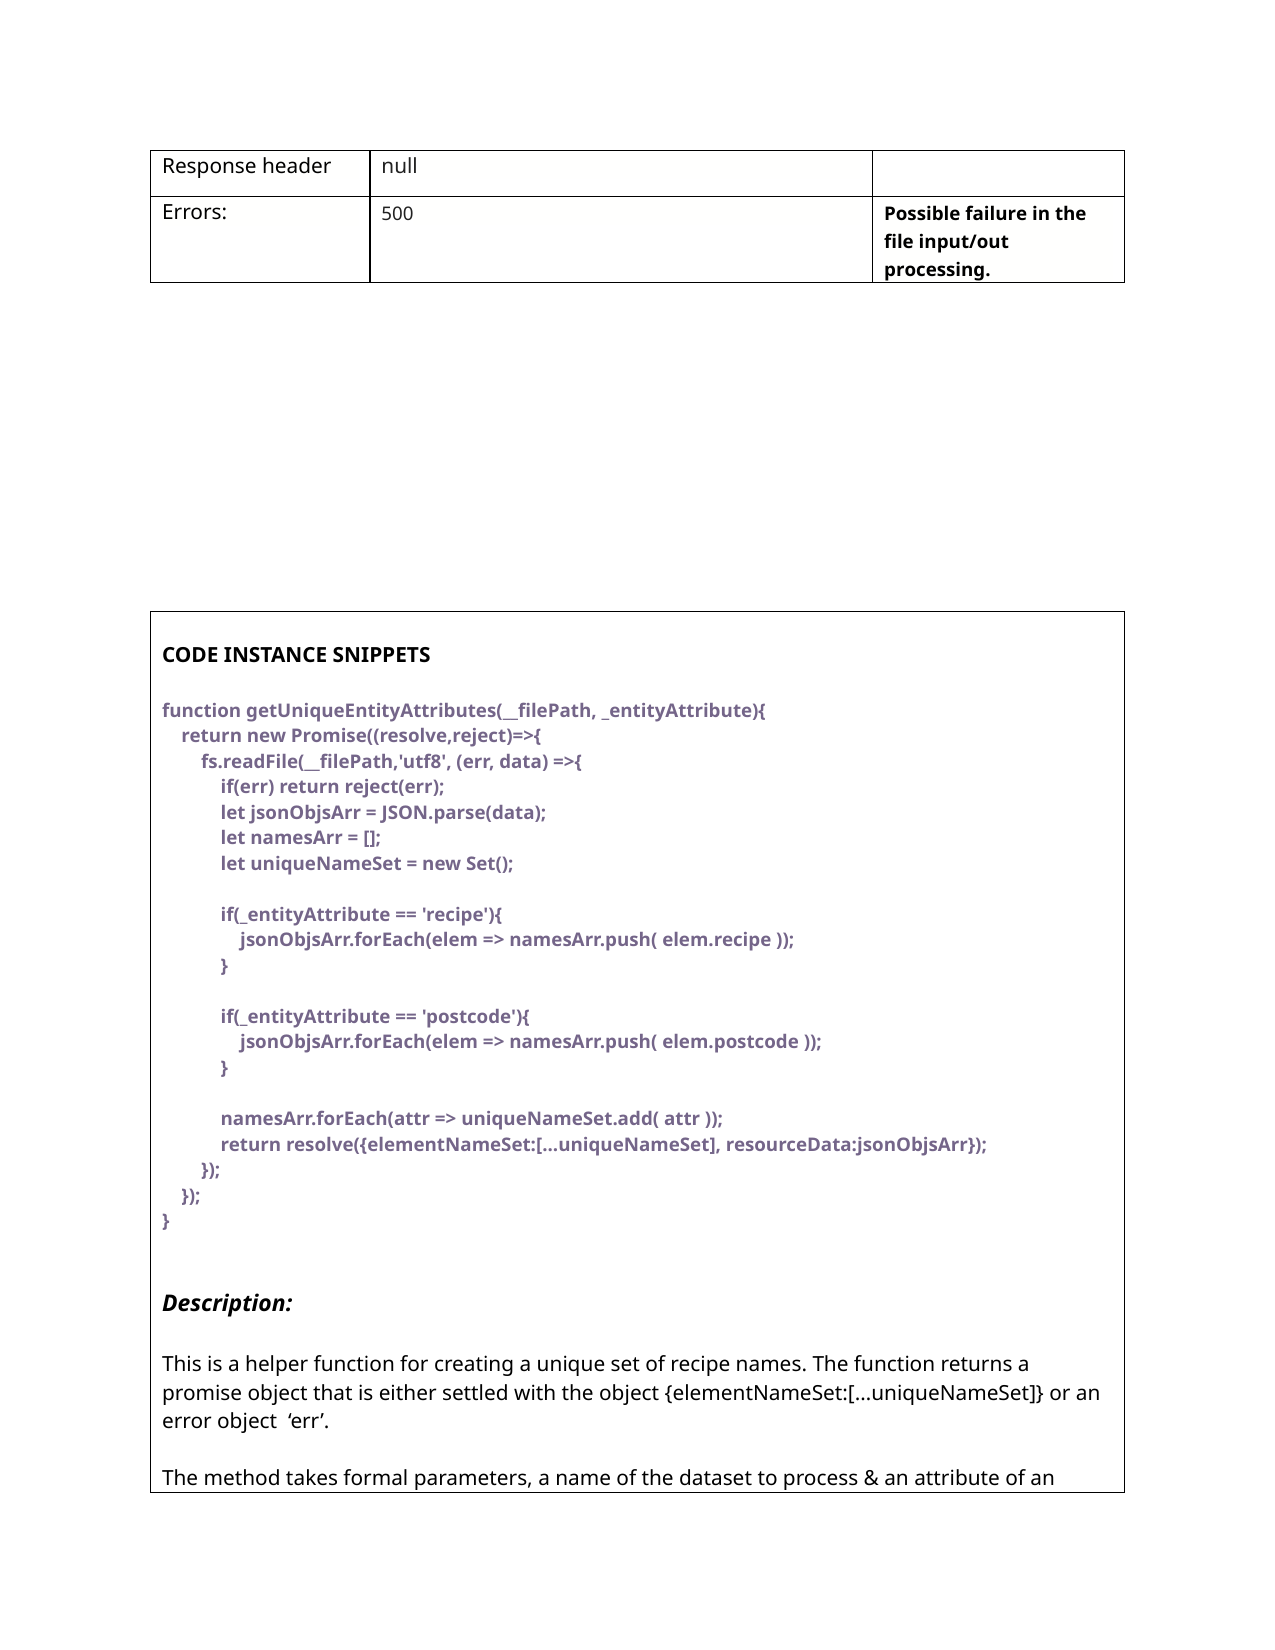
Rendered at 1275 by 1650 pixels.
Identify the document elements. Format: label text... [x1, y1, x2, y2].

table_cell Response header [151, 151, 369, 196]
table_cell [873, 151, 1124, 196]
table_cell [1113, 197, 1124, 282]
table_cell Errors: [151, 197, 369, 282]
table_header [151, 612, 1124, 1492]
table_cell null [371, 151, 872, 196]
table_cell 500 [371, 197, 872, 282]
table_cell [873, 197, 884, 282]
